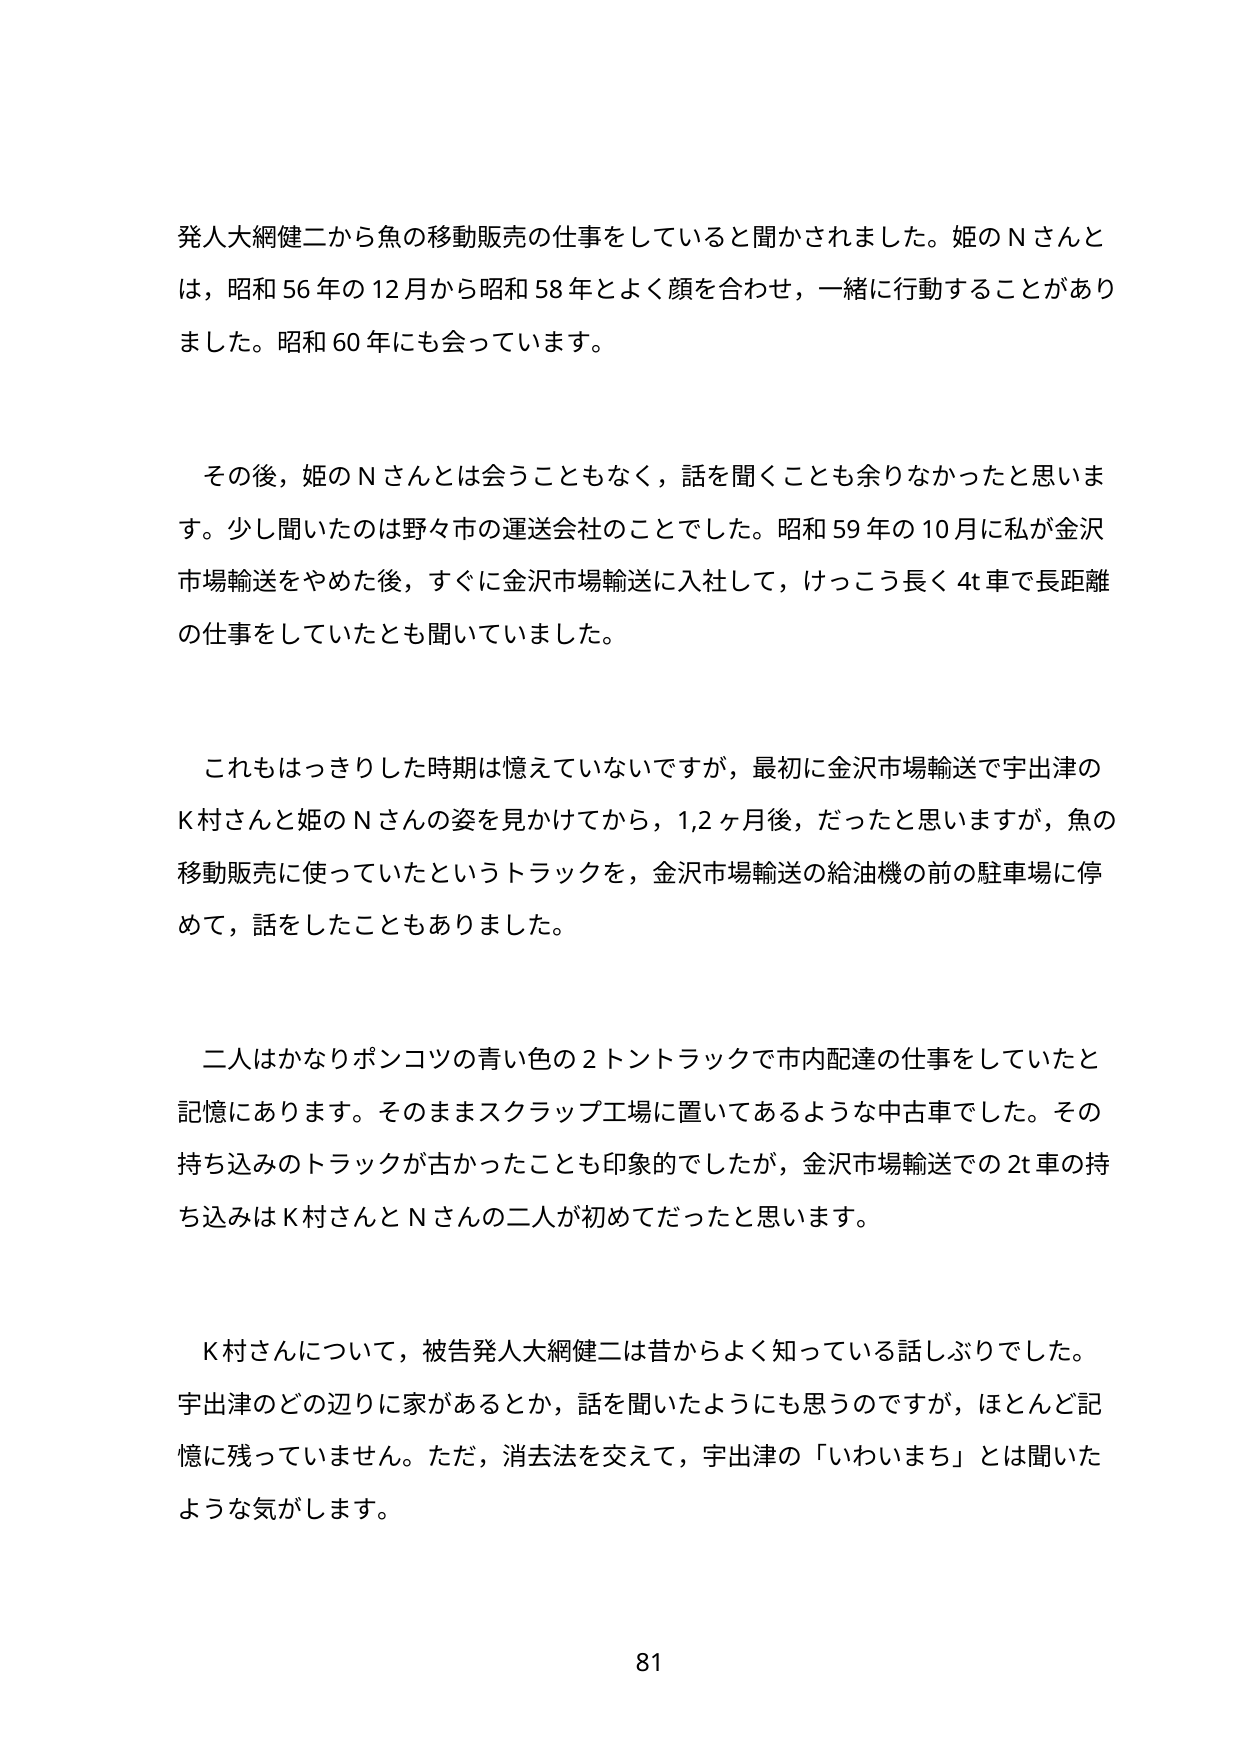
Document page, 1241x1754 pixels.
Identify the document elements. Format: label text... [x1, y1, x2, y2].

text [177, 209, 1122, 367]
text これもはっきりした時期は憶えていないですが，最初に金沢市場輸送で宇出津のK村さんと姫のNさんの姿を見かけてから，1,2ヶ月後，だったと思いますが，魚の移動販売に使っていたというトラックを，金沢市場輸送の給油機の前の駐車場に停めて，話をしたこともありました。 [177, 740, 1122, 950]
text K村さんについて，被告発人大網健二は昔からよく知っている話しぶりでした。宇出津のどの辺りに家があるとか，話を聞いたようにも思うのですが，ほとんど記憶に残っていません。ただ，消去法を交えて，宇出津の「いわいまち」とは聞いたような気がします。 [177, 1323, 1122, 1533]
text その後，姫のNさんとは会うこともなく，話を聞くことも余りなかったと思います。少し聞いたのは野々市の運送会社のことでした。昭和59年の10月に私が金沢市場輸送をやめた後，すぐに金沢市場輸送に入社して，けっこう長く4t車で長距離の仕事をしていたとも聞いていました。 [177, 448, 1122, 658]
text 二人はかなりポンコツの青い色の2トントラックで市内配達の仕事をしていたと記憶にあります。そのままスクラップ工場に置いてあるような中古車でした。その持ち込みのトラックが古かったことも印象的でしたが，金沢市場輸送での2t車の持ち込みはK村さんとNさんの二人が初めてだったと思います。 [177, 1032, 1122, 1242]
